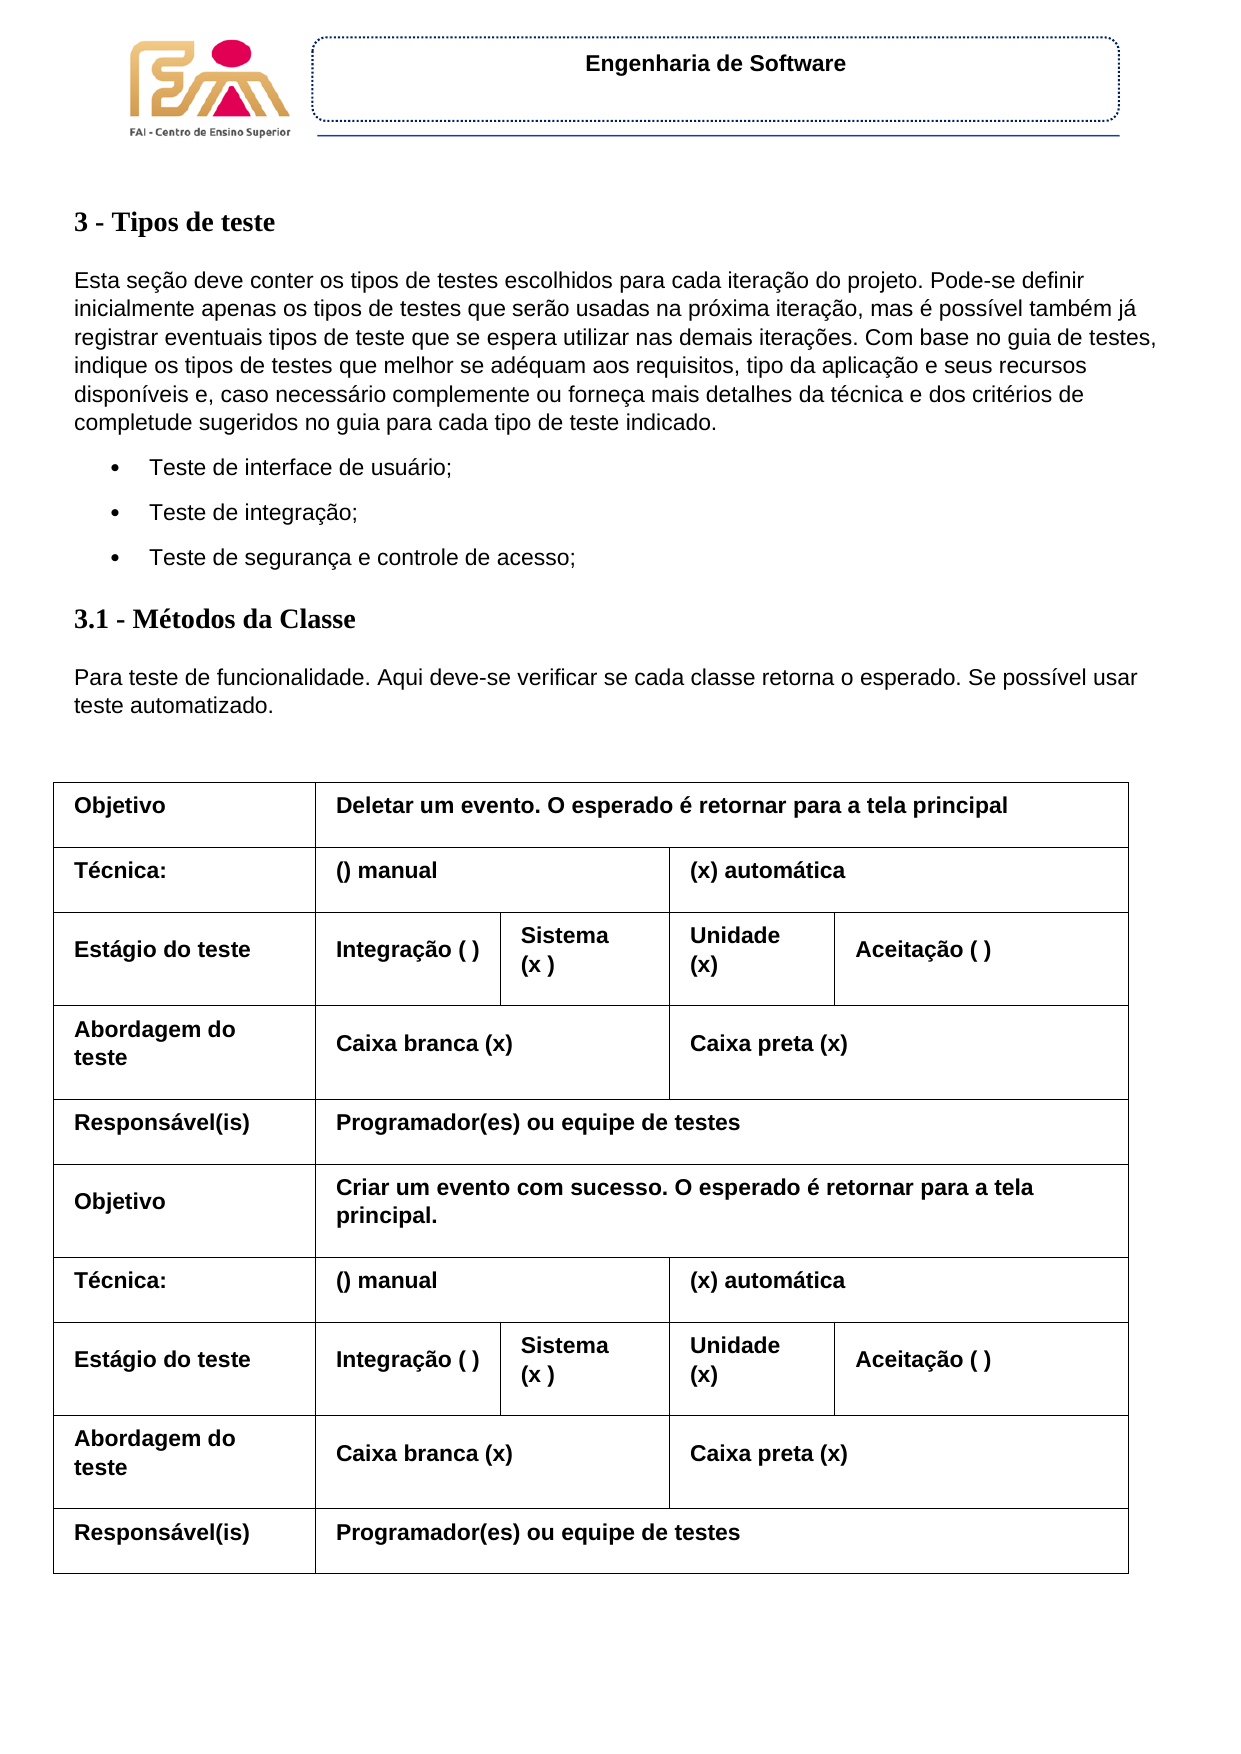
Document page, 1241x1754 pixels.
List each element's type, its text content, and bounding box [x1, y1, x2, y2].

text Para teste de funcionalidade. Aqui deve-se verificar se cada classe retorna o esperado. Se possível usar teste automatizado. [74, 663, 1181, 718]
list Teste de integração; [111, 499, 1181, 526]
table_header Objetivo [54, 783, 315, 847]
table_cell () manual [316, 1258, 669, 1322]
picture [314, 131, 1120, 137]
picture [122, 28, 295, 140]
table_cell Estágio do teste [54, 913, 315, 1005]
table_header Criar um evento com sucesso. O esperado é retornar para a tela principal. [316, 1165, 1128, 1257]
subtitle 3.1 - Métodos da Classe [74, 602, 1181, 634]
table_cell Integração ( ) [316, 913, 500, 1005]
table_cell () manual [316, 848, 669, 912]
table_cell Responsável(is) [54, 1509, 315, 1573]
table_cell Caixa preta (x) [670, 1416, 1128, 1508]
table_cell Abordagem do teste [54, 1416, 315, 1508]
table_cell Programador(es) ou equipe de testes [316, 1100, 1128, 1163]
table_cell Caixa preta (x) [670, 1006, 1128, 1098]
list Teste de segurança e controle de acesso; [111, 544, 1181, 571]
table_cell (x) automática [670, 1258, 1128, 1322]
table_cell Técnica: [54, 848, 315, 912]
table_cell Caixa branca (x) [316, 1006, 669, 1098]
table_cell Sistema (x ) [501, 913, 669, 1005]
table_cell Responsável(is) [54, 1100, 315, 1163]
table_cell Sistema (x ) [501, 1323, 669, 1415]
table_cell Estágio do teste [54, 1323, 315, 1415]
subtitle 3 - Tipos de teste [74, 205, 1181, 238]
text Esta seção deve conter os tipos de testes escolhidos para cada iteração do projeto. Pode-se definir inicialmente apenas os tipos de testes que serão usadas na próxima iteração, mas é possível também já registrar eventuais tipos de teste que se espera utilizar nas demais iterações. Com base no guia de testes, indique os tipos de testes que melhor se adéquam aos requisitos, tipo da aplicação e seus recursos disponíveis e, caso necessário complemente ou forneça mais detalhes da técnica e dos critérios de completude sugeridos no guia para cada tipo de teste indicado. [74, 267, 1181, 435]
table_cell Caixa branca (x) [316, 1416, 669, 1508]
table_header Deletar um evento. O esperado é retornar para a tela principal [316, 783, 1128, 847]
table_cell Abordagem do teste [54, 1006, 315, 1098]
table_cell Aceitação ( ) [835, 1323, 1128, 1415]
table_cell (x) automática [670, 848, 1128, 912]
table_cell Técnica: [54, 1258, 315, 1322]
table_cell Aceitação ( ) [835, 913, 1128, 1005]
table_cell Programador(es) ou equipe de testes [316, 1509, 1128, 1573]
table_header Objetivo [54, 1165, 315, 1257]
table_cell Unidade (x) [670, 1323, 834, 1415]
list Teste de interface de usuário; [111, 454, 1181, 480]
table_cell Unidade (x) [670, 913, 834, 1005]
table_cell Integração ( ) [316, 1323, 500, 1415]
